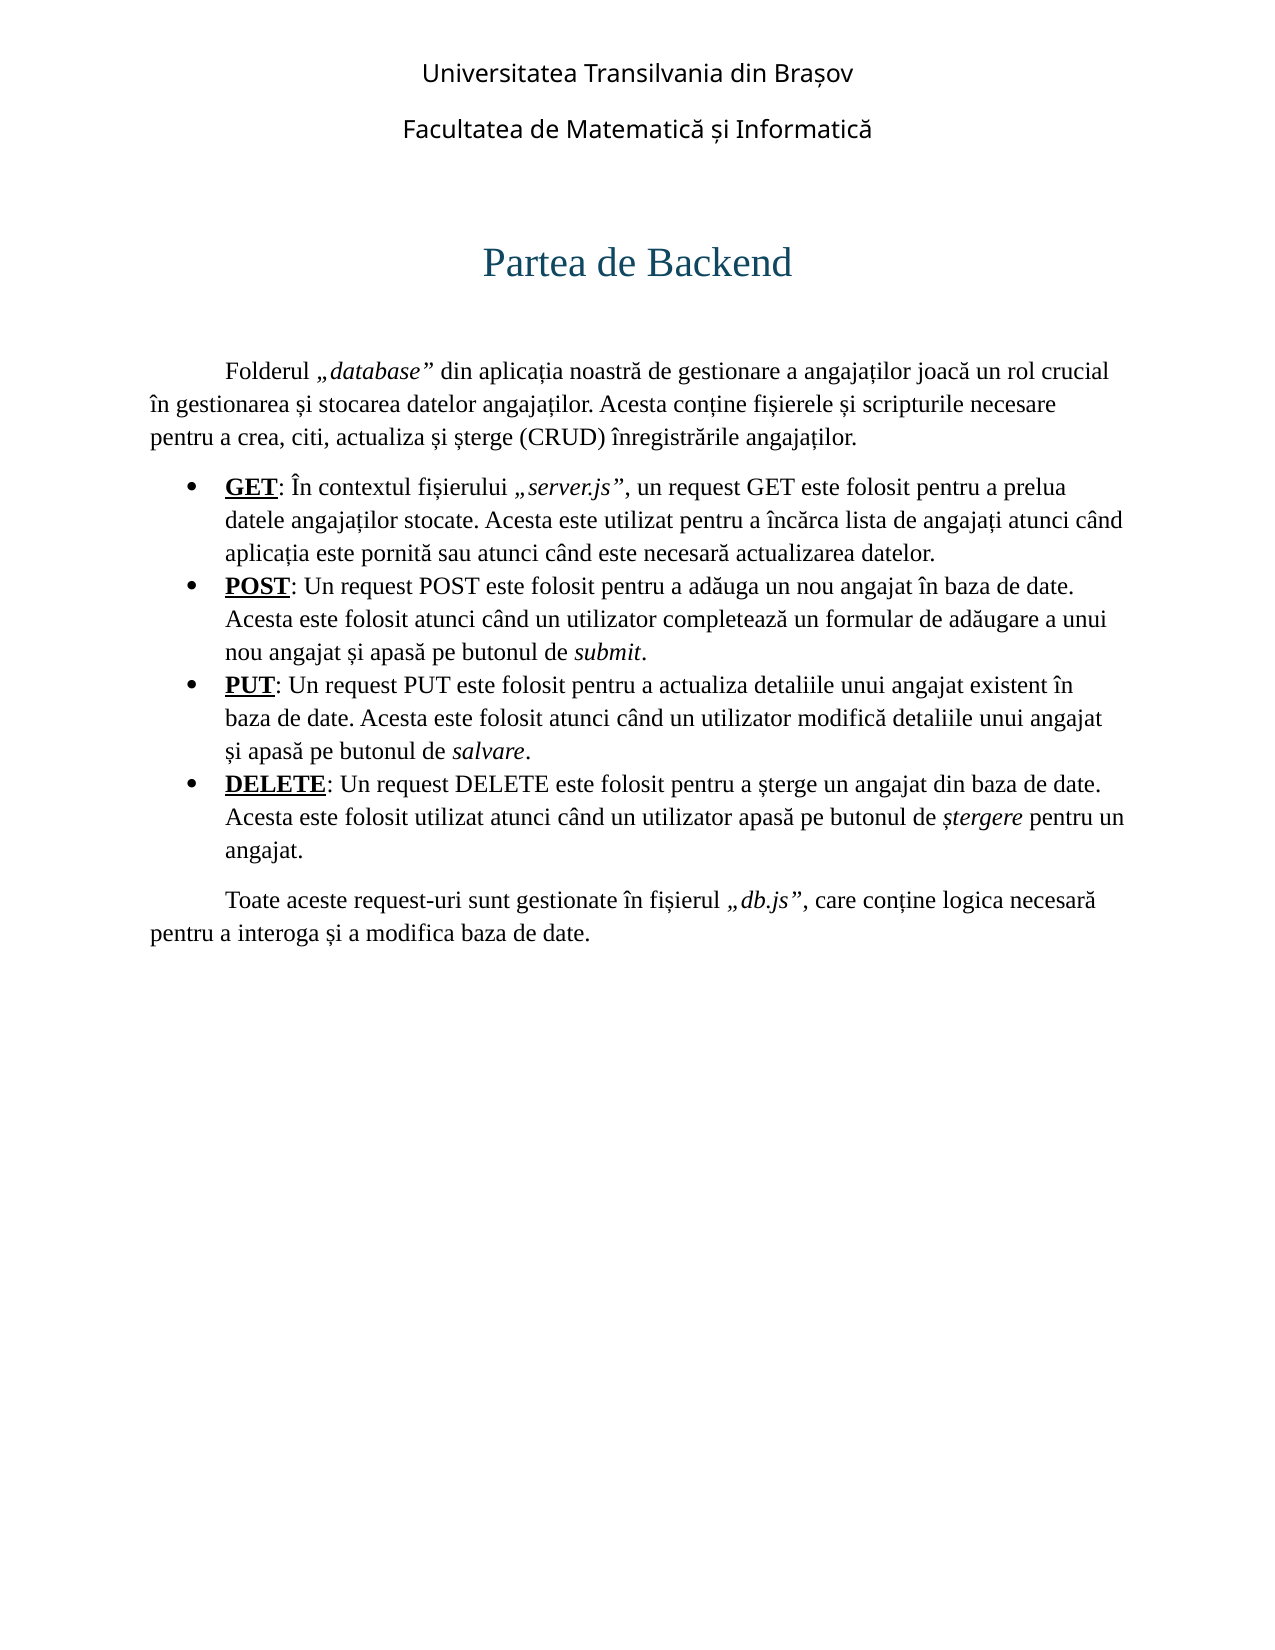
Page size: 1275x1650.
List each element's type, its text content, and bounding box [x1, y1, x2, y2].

list DELETE: Un request DELETE este folosit pentru a șterge un angajat din baza de date. Acesta este folosit utilizat atunci când un utilizator apasă pe butonul de ștergere pentru un angajat. [187, 769, 1125, 864]
text Folderul „database” din aplicația noastră de gestionare a angajaților joacă un rol crucial în gestionarea și stocarea datelor angajaților. Acesta conține fișierele și scripturile necesare pentru a crea, citi, actualiza și șterge (CRUD) înregistrările angajaților. [150, 356, 1125, 451]
text Toate aceste request-uri sunt gestionate în fișierul „db.js”, care conține logica necesară pentru a interoga și a modifica baza de date. [150, 885, 1125, 947]
list POST: Un request POST este folosit pentru a adăuga un nou angajat în baza de date. Acesta este folosit atunci când un utilizator completează un formular de adăugare a unui nou angajat și apasă pe butonul de submit. [187, 571, 1125, 666]
list GET: În contextul fișierului „server.js”, un request GET este folosit pentru a prelua datele angajaților stocate. Acesta este utilizat pentru a încărca lista de angajați atunci când aplicația este pornită sau atunci când este necesară actualizarea datelor. [187, 472, 1125, 567]
list PUT: Un request PUT este folosit pentru a actualiza detaliile unui angajat existent în baza de date. Acesta este folosit atunci când un utilizator modifică detaliile unui angajat și apasă pe butonul de salvare. [187, 670, 1125, 765]
subtitle Partea de Backend [150, 237, 1125, 285]
